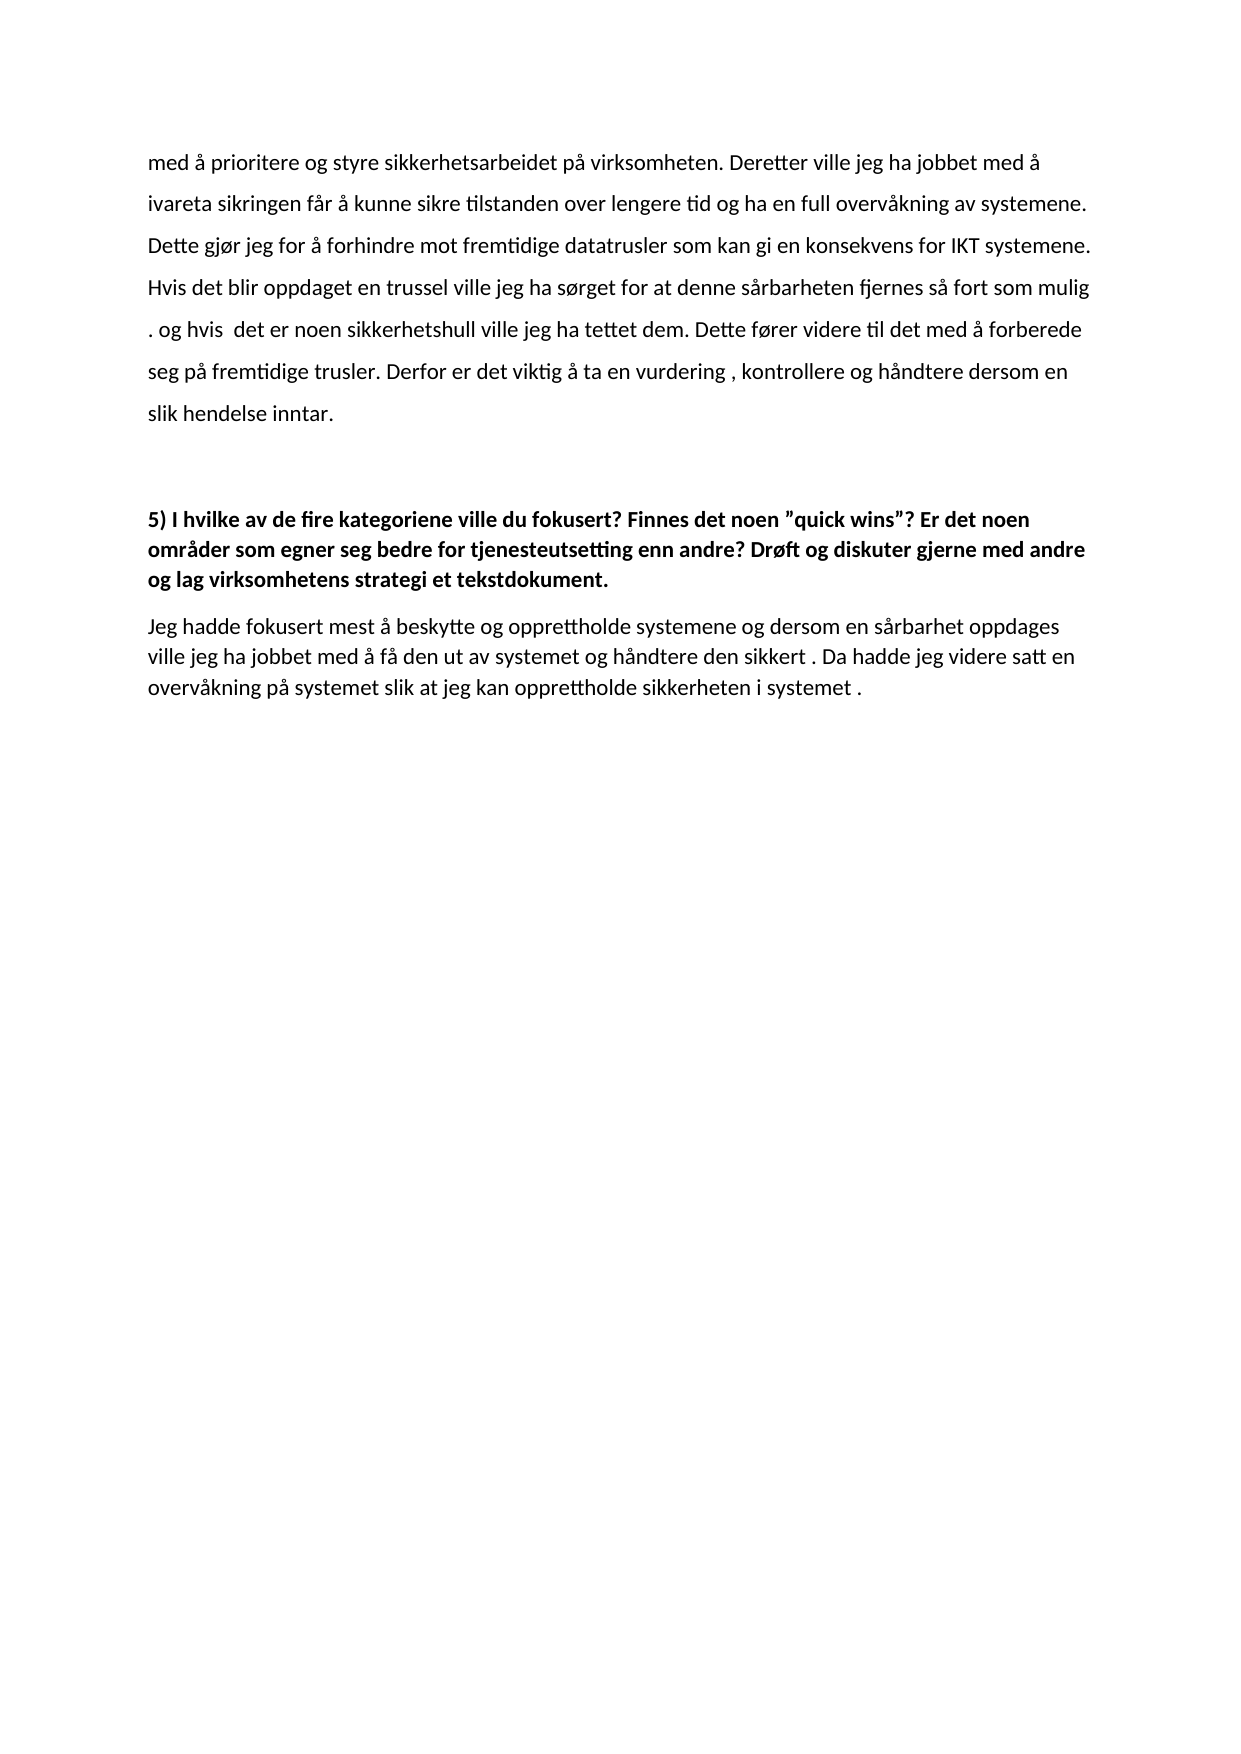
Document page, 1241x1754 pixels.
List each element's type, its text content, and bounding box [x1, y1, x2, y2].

text 5) I hvilke av de fire kategoriene ville du fokusert? Finnes det noen ”quick wins”? Er det noen områder som egner seg bedre for tjenesteutsetting enn andre? Drøft og diskuter gjerne med andre og lag virksomhetens strategi et tekstdokument. [148, 505, 1093, 593]
text Jeg hadde fokusert mest å beskytte og opprettholde systemene og dersom en sårbarhet oppdages ville jeg ha jobbet med å få den ut av systemet og håndtere den sikkert . Da hadde jeg videre satt en overvåkning på systemet slik at jeg kan opprettholde sikkerheten i systemet . [148, 612, 1093, 701]
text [148, 148, 1093, 427]
